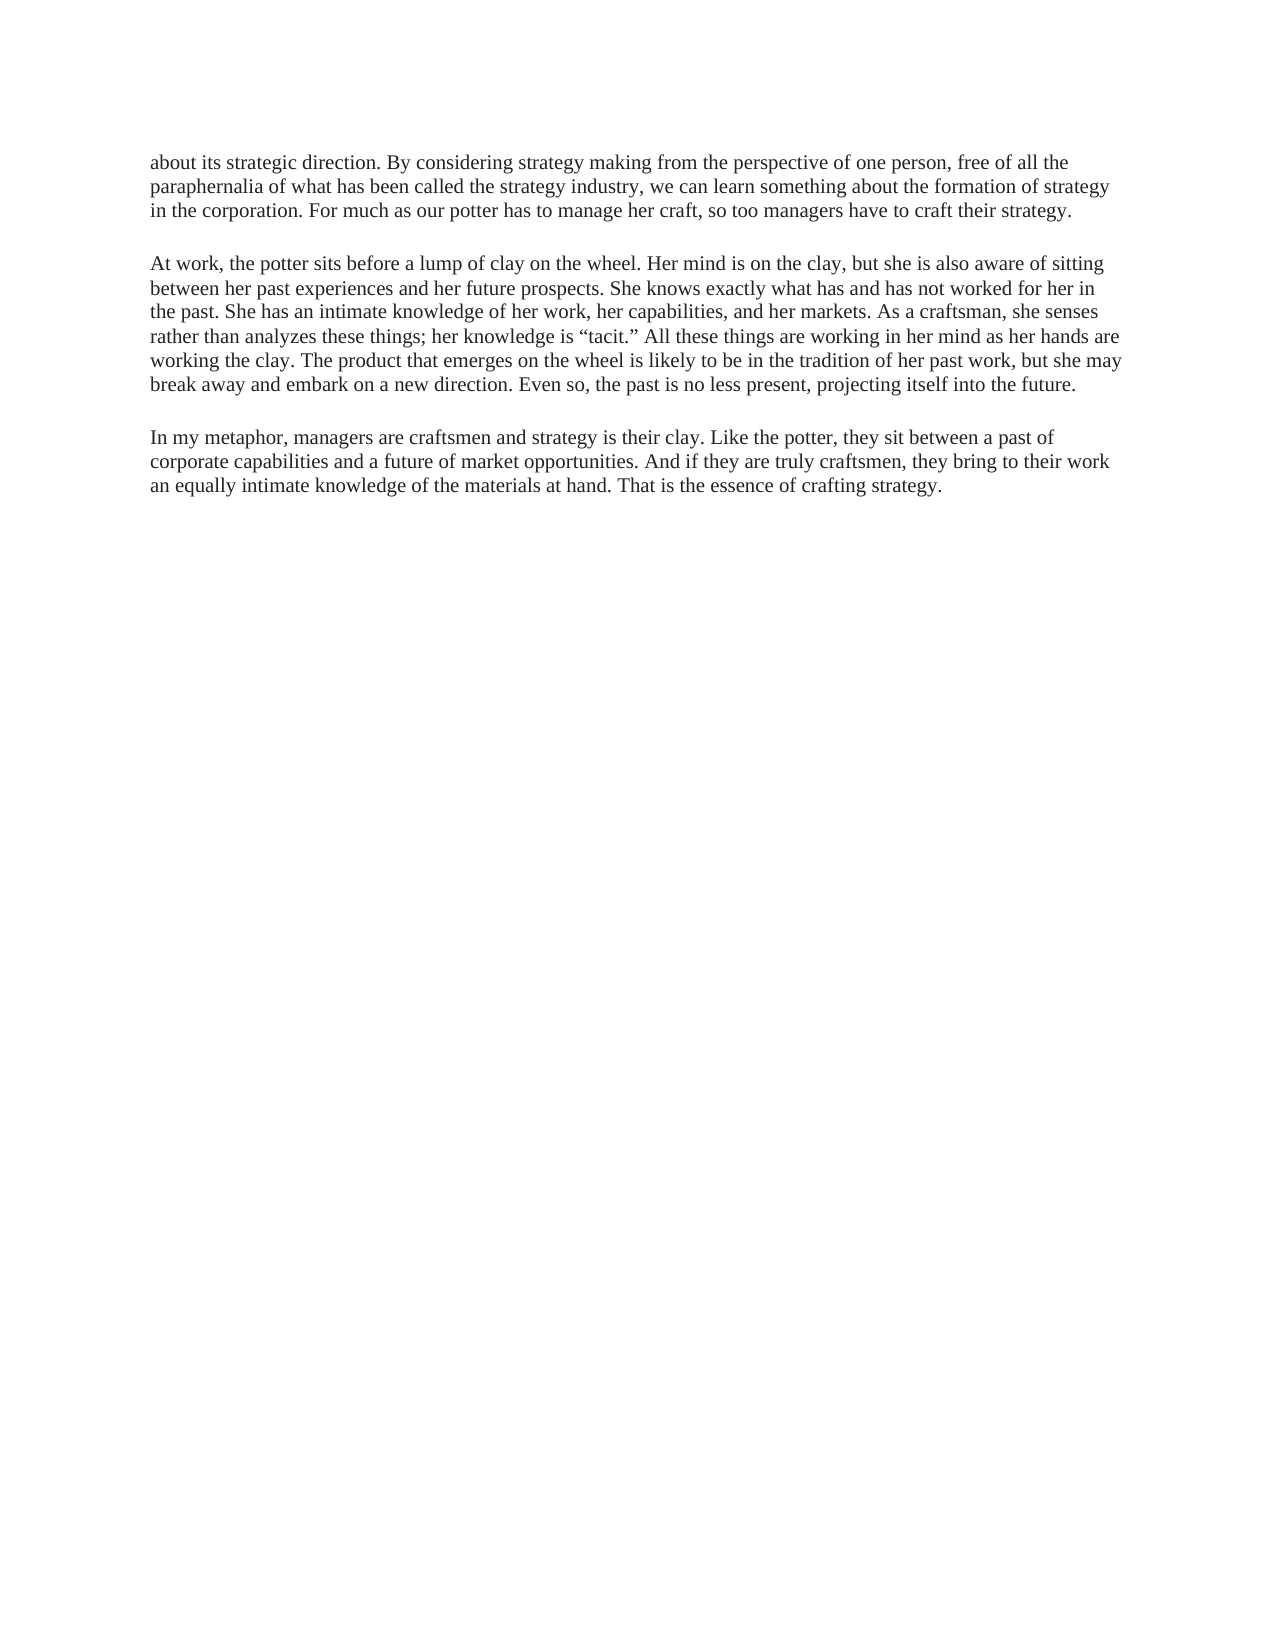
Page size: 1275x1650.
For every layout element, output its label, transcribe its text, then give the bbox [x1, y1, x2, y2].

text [150, 150, 1125, 222]
text In my metaphor, managers are craftsmen and strategy is their clay. Like the potter, they sit between a past of corporate capabilities and a future of market opportunities. And if they are truly craftsmen, they bring to their work an equally intimate knowledge of the materials at hand. That is the essence of crafting strategy. [150, 425, 1125, 497]
text At work, the potter sits before a lump of clay on the wheel. Her mind is on the clay, but she is also aware of sitting between her past experiences and her future prospects. She knows exactly what has and has not worked for her in the past. She has an intimate knowledge of her work, her capabilities, and her markets. As a craftsman, she senses rather than analyzes these things; her knowledge is “tacit.” All these things are working in her mind as her hands are working the clay. The product that emerges on the wheel is likely to be in the tradition of her past work, but she may break away and embark on a new direction. Even so, the past is no less present, projecting itself into the future. [150, 251, 1125, 396]
